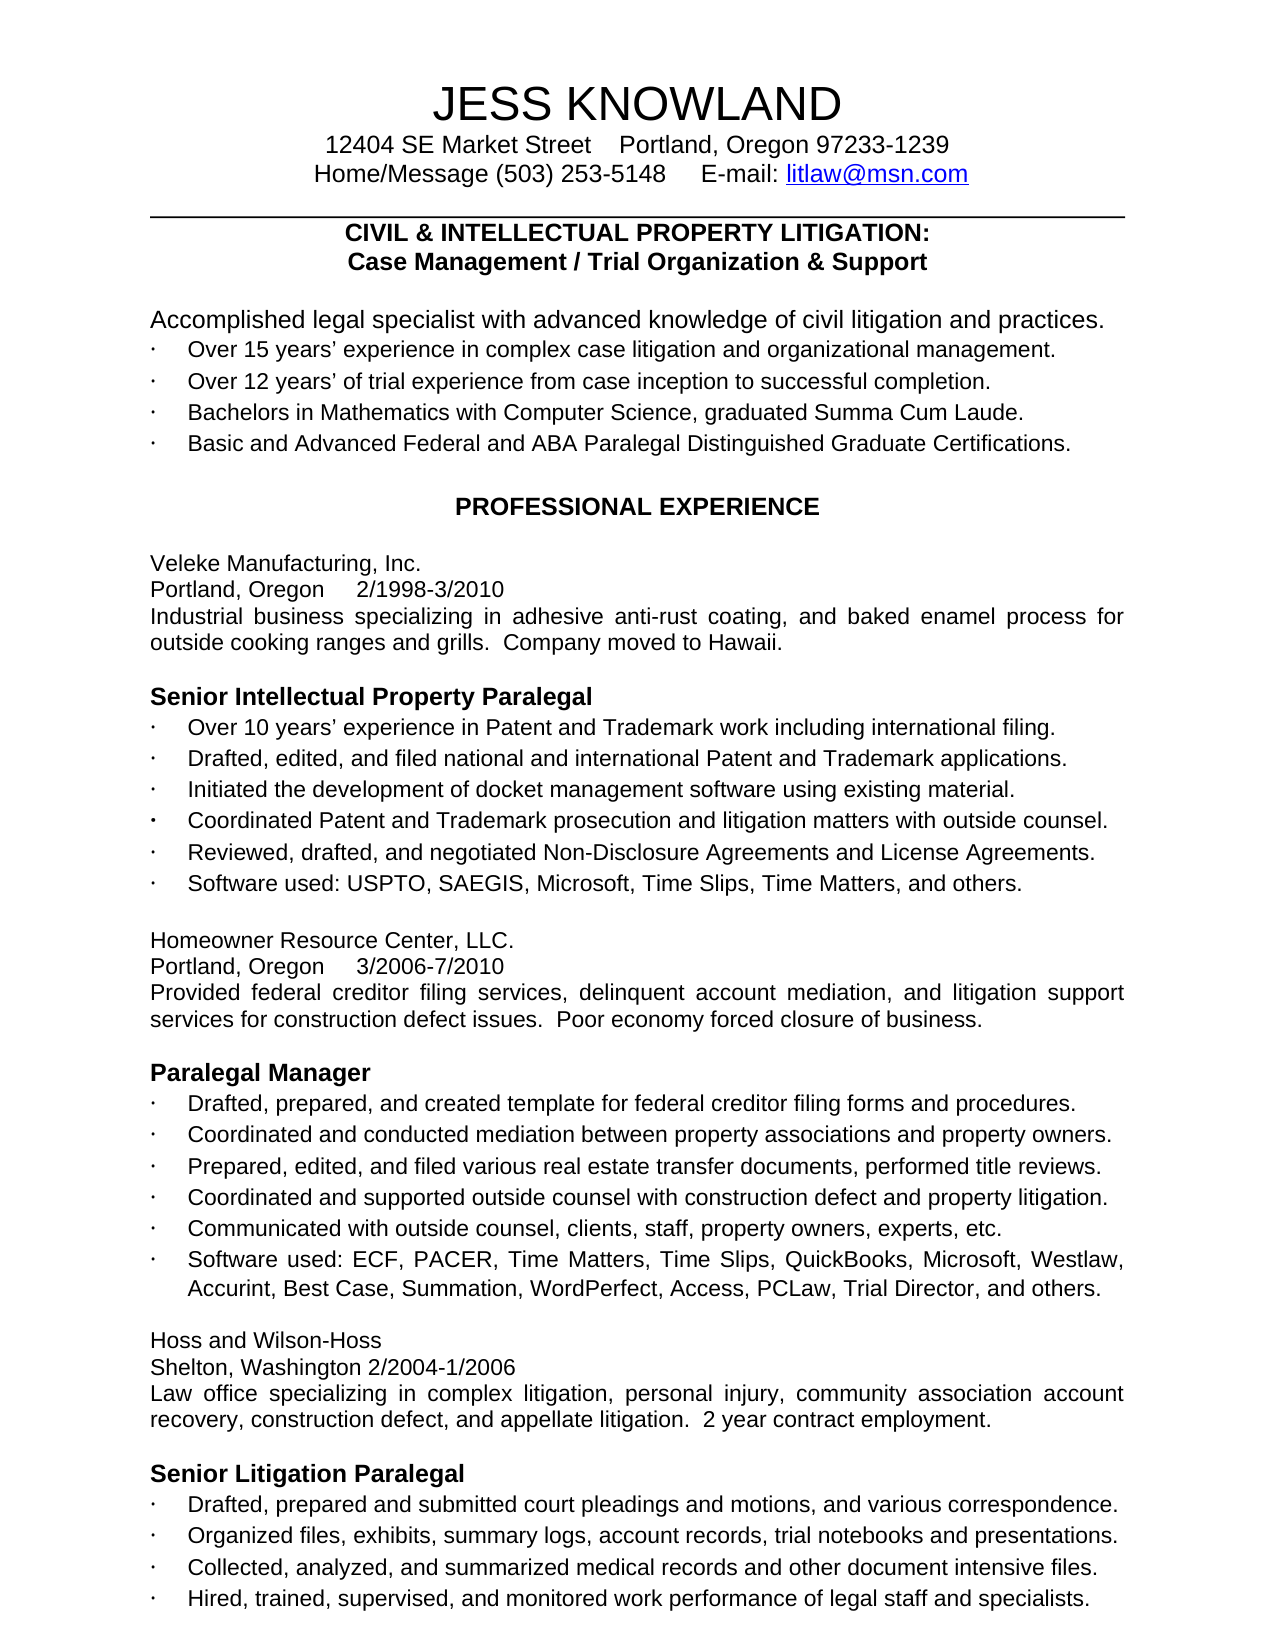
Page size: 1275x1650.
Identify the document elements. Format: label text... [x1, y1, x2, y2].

list Bachelors in Mathematics with Computer Science, graduated Summa Cum Laude. [150, 396, 1125, 427]
text Paralegal Manager [150, 1058, 1125, 1087]
list Over 12 years’ of trial experience from case inception to successful completion. [150, 364, 1125, 396]
text Shelton, Washington 2/2004-1/2006 [150, 1354, 1125, 1380]
list Collected, analyzed, and summarized medical records and other document intensive files. [150, 1550, 1125, 1582]
list Over 10 years’ experience in Patent and Trademark work including international filing. [150, 710, 1125, 742]
text Home/Message (503) 253-5148 E-mail: litlaw@msn.com [150, 159, 1125, 188]
text Veleke Manufacturing, Inc. [150, 550, 1125, 576]
text Portland, Oregon 3/2006-7/2010 [150, 953, 1125, 979]
list Communicated with outside counsel, clients, staff, property owners, experts, etc. [150, 1212, 1125, 1243]
text CIVIL & INTELLECTUAL PROPERTY LITIGATION: [150, 218, 1125, 247]
list Hired, trained, supervised, and monitored work performance of legal staff and specialists. [150, 1582, 1125, 1613]
text 12404 SE Market Street Portland, Oregon 97233-1239 [150, 130, 1125, 159]
text JESS KNOWLAND [150, 75, 1125, 130]
text Portland, Oregon 2/1998-3/2010 [150, 576, 1125, 603]
text Provided federal creditor filing services, delinquent account mediation, and litigation support services for construction defect issues. Poor economy forced closure of business. [150, 979, 1125, 1032]
list Reviewed, drafted, and negotiated Non-Disclosure Agreements and License Agreements. [150, 835, 1125, 867]
list Initiated the development of docket management software using existing material. [150, 773, 1125, 804]
text PROFESSIONAL EXPERIENCE [150, 492, 1125, 521]
list Over 15 years’ experience in complex case litigation and organizational management. [150, 333, 1125, 364]
list Coordinated and supported outside counsel with construction defect and property litigation. [150, 1181, 1125, 1212]
list Drafted, edited, and filed national and international Patent and Trademark applications. [150, 742, 1125, 773]
list Basic and Advanced Federal and ABA Paralegal Distinguished Graduate Certifications. [150, 427, 1125, 458]
text Industrial business specializing in adhesive anti-rust coating, and baked enamel process for outside cooking ranges and grills. Company moved to Hawaii. [150, 603, 1125, 655]
text Senior Litigation Paralegal [150, 1459, 1125, 1488]
text Case Management / Trial Organization & Support [150, 247, 1125, 276]
text Senior Intellectual Property Paralegal [150, 682, 1125, 710]
text Law office specializing in complex litigation, personal injury, community association account recovery, construction defect, and appellate litigation. 2 year contract employment. [150, 1380, 1125, 1433]
text Homeowner Resource Center, LLC. [150, 927, 1125, 953]
list Drafted, prepared, and created template for federal creditor filing forms and procedures. [150, 1087, 1125, 1118]
text Hoss and Wilson-Hoss [150, 1327, 1125, 1354]
list Coordinated and conducted mediation between property associations and property owners. [150, 1118, 1125, 1150]
list Software used: ECF, PACER, Time Matters, Time Slips, QuickBooks, Microsoft, Westlaw, Accurint, Best Case, Summation, WordPerfect, Access, PCLaw, Trial Director, and others. [150, 1243, 1125, 1301]
list Software used: USPTO, SAEGIS, Microsoft, Time Slips, Time Matters, and others. [150, 867, 1125, 898]
list Prepared, edited, and filed various real estate transfer documents, performed title reviews. [150, 1150, 1125, 1181]
list Organized files, exhibits, summary logs, account records, trial notebooks and presentations. [150, 1519, 1125, 1550]
list Drafted, prepared and submitted court pleadings and motions, and various correspondence. [150, 1488, 1125, 1519]
text Accomplished legal specialist with advanced knowledge of civil litigation and practices. [150, 304, 1125, 333]
list Coordinated Patent and Trademark prosecution and litigation matters with outside counsel. [150, 804, 1125, 835]
